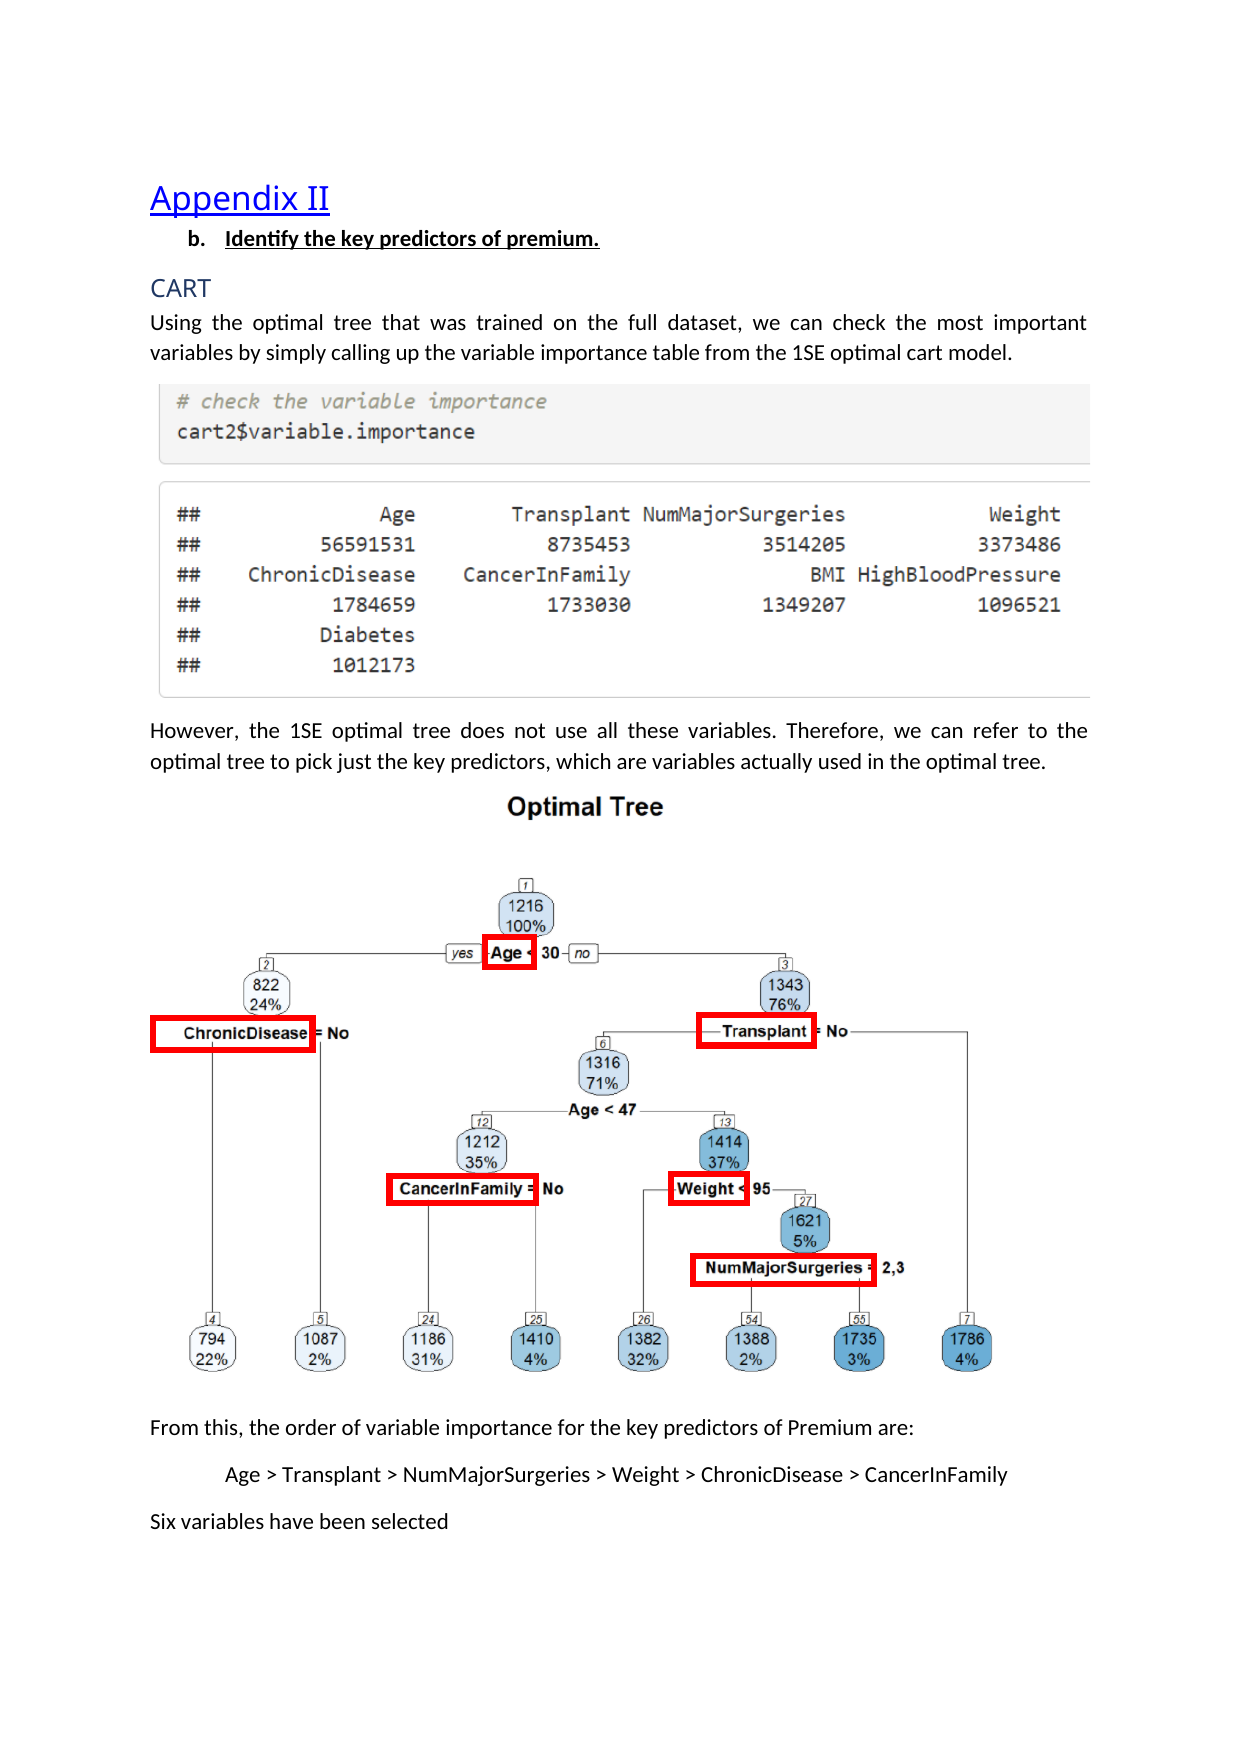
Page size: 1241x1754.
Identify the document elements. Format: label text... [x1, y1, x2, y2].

text Using the optimal tree that was trained on the full dataset, we can check the most important variables by simply calling up the variable importance table from the 1SE optimal cart model. [150, 308, 1090, 366]
picture [156, 1021, 309, 1047]
picture [150, 384, 1091, 698]
text Age > Transplant > NumMajorSurgeries > Weight > ChronicDisease > CancerInFamily [150, 1460, 1090, 1488]
list Identify the key predictors of premium. [187, 224, 1090, 252]
picture [150, 793, 1014, 1395]
text From this, the order of variable importance for the key predictors of Premium are: [150, 1413, 1090, 1441]
subtitle CART [150, 271, 1090, 305]
text However, the 1SE optimal tree does not use all these variables. Therefore, we can refer to the optimal tree to pick just the key predictors, which are variables actually used in the optimal tree. [150, 717, 1090, 775]
text Six variables have been selected [150, 1507, 1090, 1535]
subtitle Appendix II [150, 175, 1090, 220]
